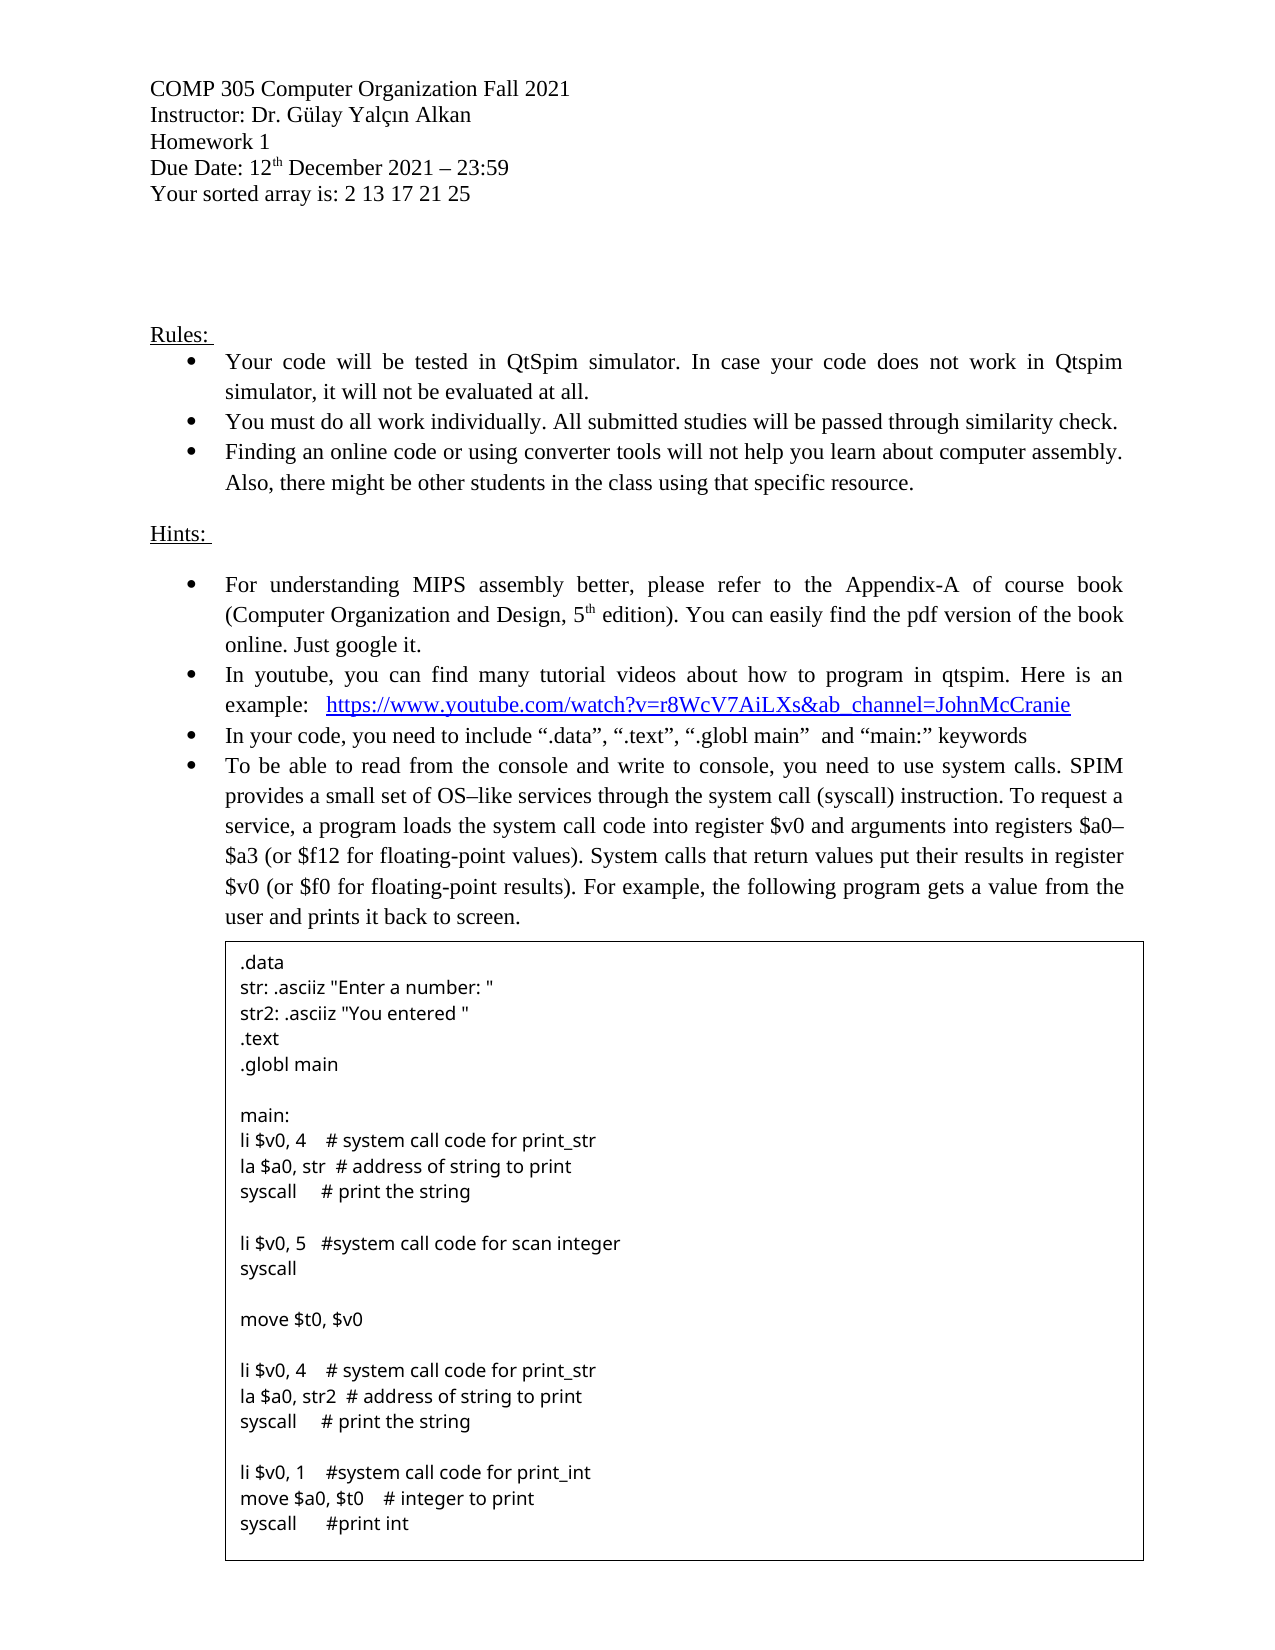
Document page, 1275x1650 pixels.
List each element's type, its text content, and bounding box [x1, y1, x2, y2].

list Your code will be tested in QtSpim simulator. In case your code does not work in Qtspim simulator, it will not be evaluated at all. [187, 348, 1125, 404]
list In your code, you need to include “.data”, “.text”, “.globl main” and “main:” keywords [187, 722, 1125, 748]
list You must do all work individually. All submitted studies will be passed through similarity check. [187, 408, 1125, 434]
text Your sorted array is: 2 13 17 21 25 [150, 180, 1125, 207]
list Finding an online code or using converter tools will not help you learn about computer assembly. Also, there might be other students in the class using that specific resource. [187, 438, 1125, 495]
list For understanding MIPS assembly better, please refer to the Appendix-A of course book (Computer Organization and Design, 5th edition). You can easily find the pdf version of the book online. Just google it. [187, 571, 1125, 657]
text Hints: [150, 519, 1125, 546]
text Rules: [150, 321, 1125, 348]
list To be able to read from the console and write to console, you need to use system calls. SPIM provides a small set of OS–like services through the system call (syscall) instruction. To request a service, a program loads the system call code into register $v0 and arguments into registers $a0–$a3 (or $f12 for floating-point values). System calls that return values put their results in register $v0 (or $f0 for floating-point results). For example, the following program gets a value from the user and prints it back to screen. [187, 752, 1125, 929]
list In youtube, you can find many tutorial videos about how to program in qtspim. Here is an example: https://www.youtube.com/watch?v=r8WcV7AiLXs&ab_channel=JohnMcCranie [187, 661, 1125, 718]
